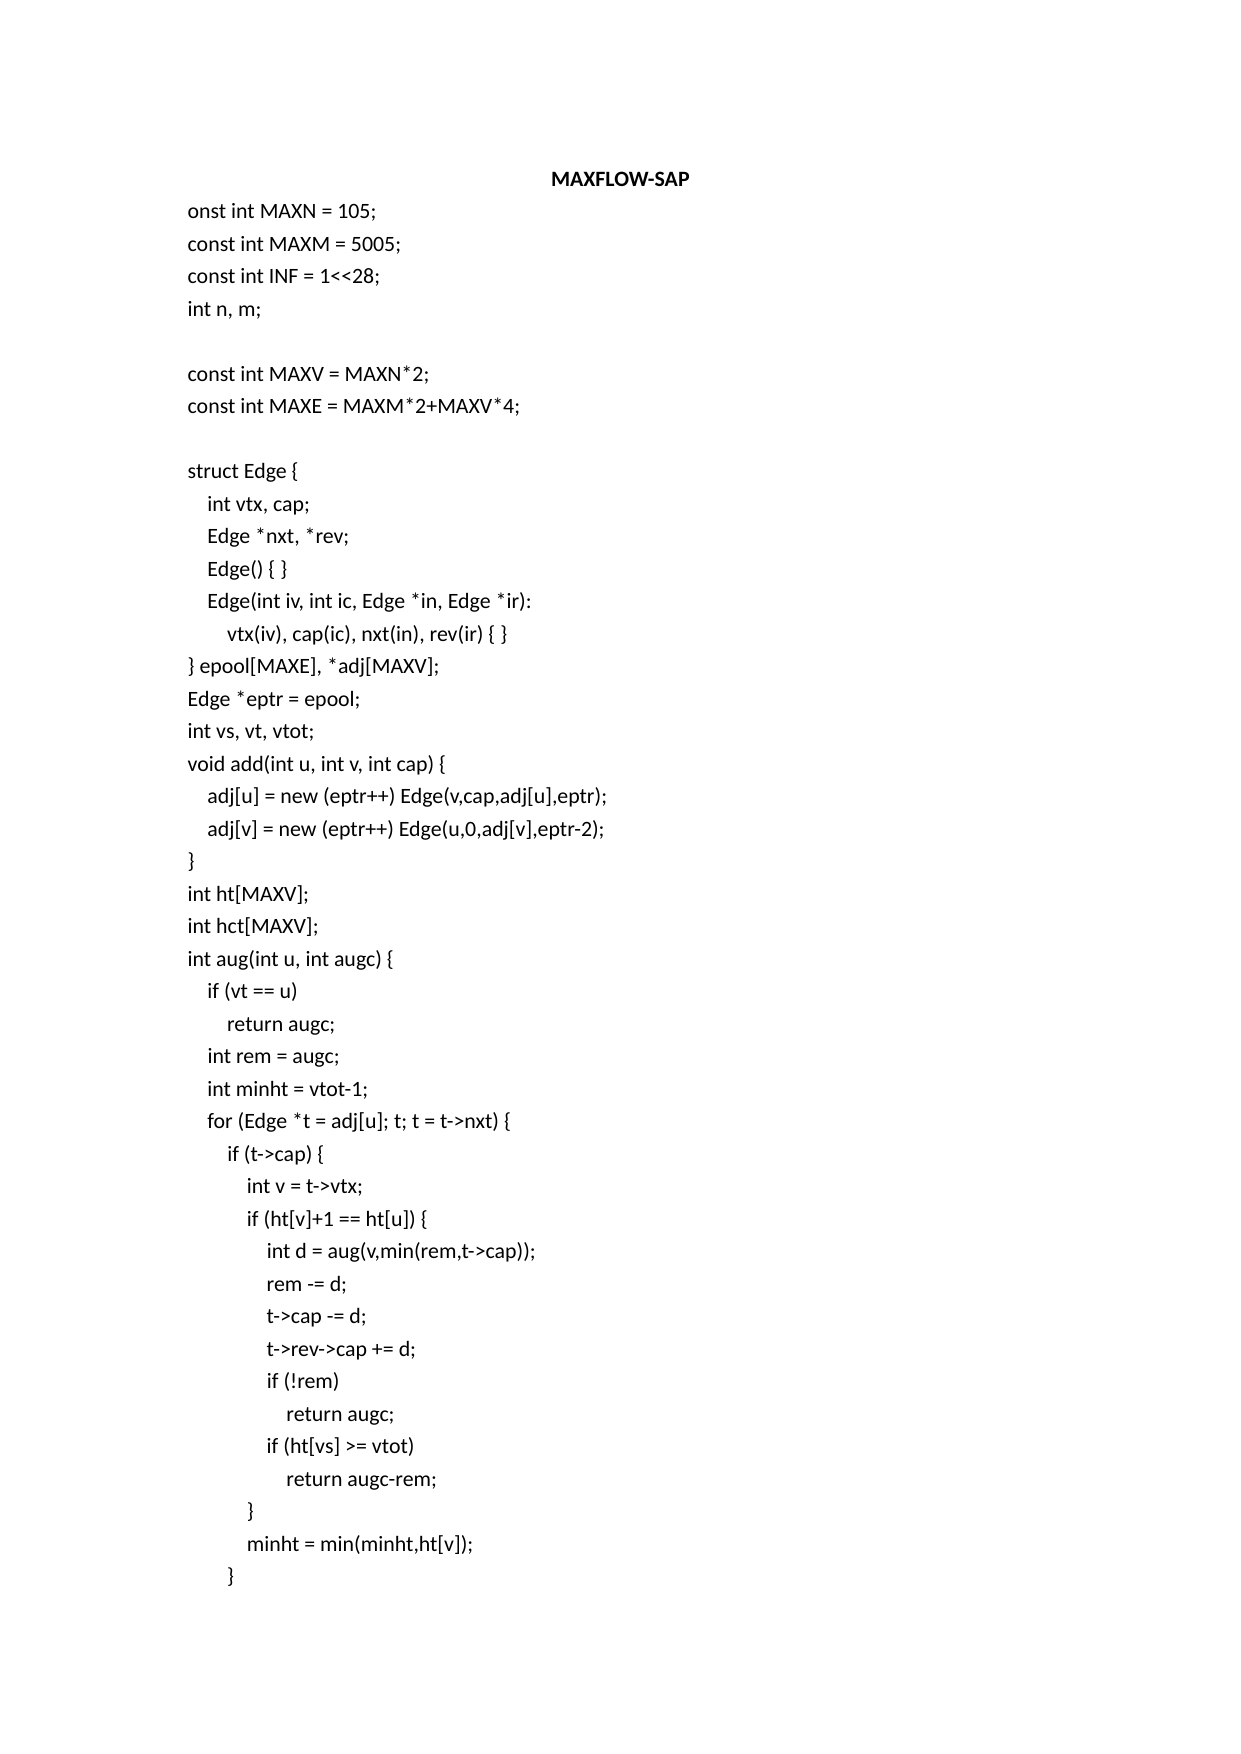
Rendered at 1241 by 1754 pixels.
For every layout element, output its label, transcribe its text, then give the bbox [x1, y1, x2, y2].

text adj[v] = new (eptr++) Edge(u,0,adj[v],eptr-2); [187, 812, 1053, 844]
text } epool[MAXE], *adj[MAXV]; [187, 649, 1053, 682]
text void add(int u, int v, int cap) { [187, 747, 1053, 779]
text t->cap -= d; [187, 1299, 1053, 1332]
text if (ht[v]+1 == ht[u]) { [187, 1202, 1053, 1234]
text int hct[MAXV]; [187, 909, 1053, 942]
text int vtx, cap; [187, 487, 1053, 519]
text for (Edge *t = adj[u]; t; t = t->nxt) { [187, 1104, 1053, 1137]
text Edge *nxt, *rev; [187, 519, 1053, 552]
text return augc-rem; [187, 1462, 1053, 1494]
text const int MAXM = 5005; [187, 227, 1053, 259]
text int d = aug(v,min(rem,t->cap)); [187, 1234, 1053, 1267]
text Edge(int iv, int ic, Edge *in, Edge *ir): [187, 584, 1053, 617]
text Edge() { } [187, 552, 1053, 584]
text int minht = vtot-1; [187, 1072, 1053, 1104]
text if (vt == u) [187, 974, 1053, 1007]
text int n, m; [187, 292, 1053, 324]
text if (t->cap) { [187, 1137, 1053, 1169]
text return augc; [187, 1397, 1053, 1429]
text } [187, 1559, 1053, 1592]
text int ht[MAXV]; [187, 877, 1053, 909]
text const int MAXV = MAXN*2; [187, 357, 1053, 389]
text if (ht[vs] >= vtot) [187, 1429, 1053, 1462]
text minht = min(minht,ht[v]); [187, 1527, 1053, 1559]
text onst int MAXN = 105; [187, 194, 1053, 227]
text adj[u] = new (eptr++) Edge(v,cap,adj[u],eptr); [187, 779, 1053, 812]
text } [187, 844, 1053, 877]
text const int MAXE = MAXM*2+MAXV*4; [187, 389, 1053, 422]
text int aug(int u, int augc) { [187, 942, 1053, 974]
text return augc; [187, 1007, 1053, 1039]
text struct Edge { [187, 454, 1053, 487]
text } [187, 1494, 1053, 1527]
text const int INF = 1<<28; [187, 259, 1053, 292]
text Edge *eptr = epool; [187, 682, 1053, 714]
text vtx(iv), cap(ic), nxt(in), rev(ir) { } [187, 617, 1053, 649]
text t->rev->cap += d; [187, 1332, 1053, 1364]
text rem -= d; [187, 1267, 1053, 1299]
text int vs, vt, vtot; [187, 714, 1053, 747]
text if (!rem) [187, 1364, 1053, 1397]
text MAXFLOW-SAP [187, 162, 1053, 194]
text int v = t->vtx; [187, 1169, 1053, 1202]
text int rem = augc; [187, 1039, 1053, 1072]
